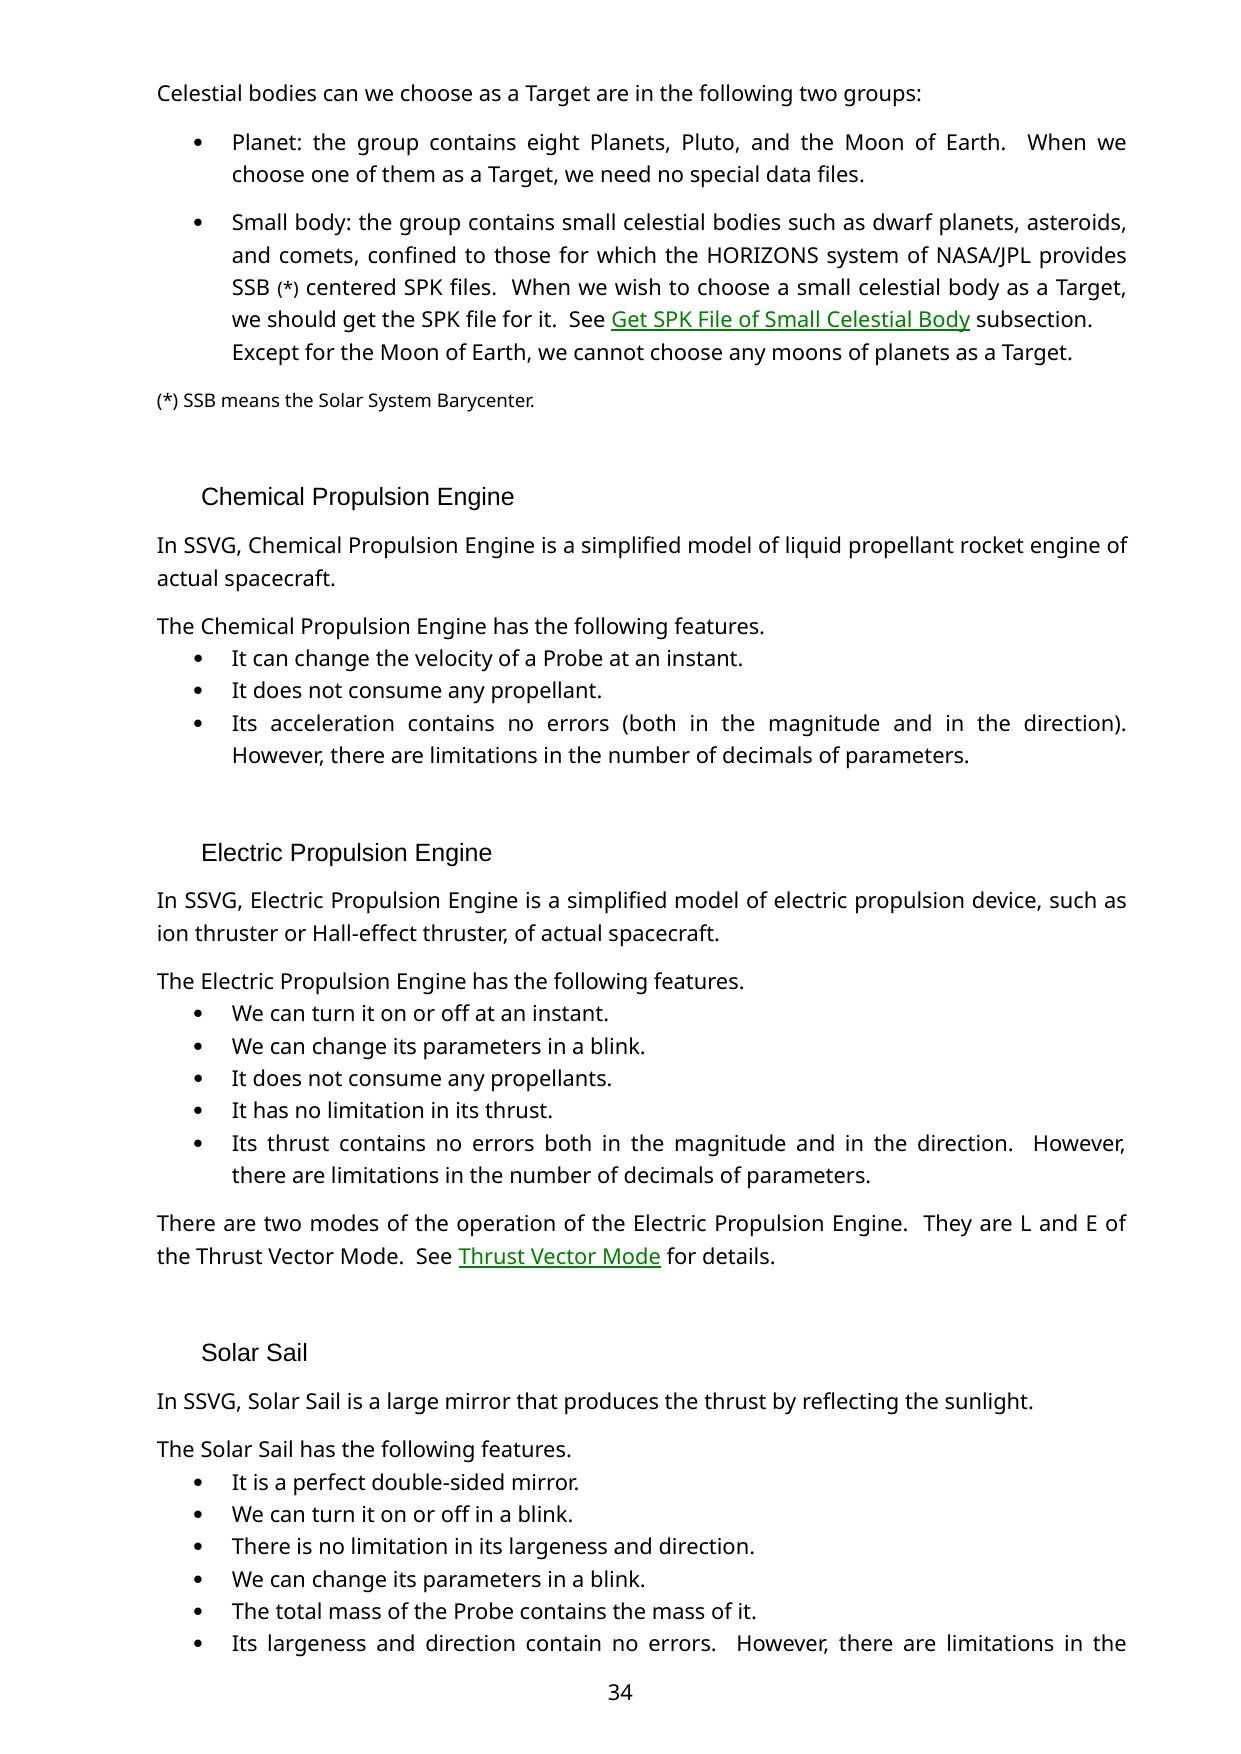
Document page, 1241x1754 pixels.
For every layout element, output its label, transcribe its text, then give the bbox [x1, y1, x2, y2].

text There are two modes of the operation of the Electric Propulsion Engine. They are L and E of the Thrust Vector Mode. See Thrust Vector Mode for details. [157, 1207, 1128, 1272]
list We can turn it on or off at an instant. [194, 997, 1128, 1029]
subtitle Electric Propulsion Engine [201, 836, 1128, 868]
text (*) SSB means the Solar System Barycenter. [157, 384, 1128, 416]
list We can change its parameters in a blink. [194, 1562, 1128, 1594]
list Small body: the group contains small celestial bodies such as dwarf planets, asteroids, and comets, confined to those for which the HORIZONS system of NASA/JPL provides SSB (*) centered SPK files. When we wish to choose a small celestial body as a Target, we should get the SPK file for it. See Get SPK File of Small Celestial Body subsection. Except for the Moon of Earth, we cannot choose any moons of planets as a Target. [194, 206, 1128, 367]
list We can turn it on or off in a blink. [194, 1498, 1128, 1530]
list It is a perfect double-sided mirror. [194, 1465, 1128, 1498]
list We can change its parameters in a blink. [194, 1029, 1128, 1062]
text Celestial bodies can we choose as a Target are in the following two groups: [157, 77, 1128, 109]
text The Chemical Propulsion Engine has the following features. [157, 610, 1128, 642]
subtitle Solar Sail [201, 1336, 1128, 1368]
list It does not consume any propellant. [194, 674, 1128, 707]
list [194, 1627, 1128, 1659]
list Its acceleration contains no errors (both in the magnitude and in the direction). However, there are limitations in the number of decimals of parameters. [194, 707, 1128, 771]
list It does not consume any propellants. [194, 1062, 1128, 1094]
list The total mass of the Probe contains the mass of it. [194, 1594, 1128, 1627]
text The Electric Propulsion Engine has the following features. [157, 965, 1128, 997]
text In SSVG, Chemical Propulsion Engine is a simplified model of liquid propellant rocket engine of actual spacecraft. [157, 529, 1128, 593]
subtitle Chemical Propulsion Engine [201, 481, 1128, 513]
list Planet: the group contains eight Planets, Pluto, and the Moon of Earth. When we choose one of them as a Target, we need no special data files. [194, 125, 1128, 190]
text The Solar Sail has the following features. [157, 1433, 1128, 1465]
text In SSVG, Electric Propulsion Engine is a simplified model of electric propulsion device, such as ion thruster or Hall-effect thruster, of actual spacecraft. [157, 884, 1128, 949]
list It can change the velocity of a Probe at an instant. [194, 642, 1128, 674]
list Its thrust contains no errors both in the magnitude and in the direction. However, there are limitations in the number of decimals of parameters. [194, 1126, 1128, 1191]
list There is no limitation in its largeness and direction. [194, 1530, 1128, 1562]
text In SSVG, Solar Sail is a large mirror that produces the thrust by reflecting the sunlight. [157, 1385, 1128, 1417]
list It has no limitation in its thrust. [194, 1094, 1128, 1126]
